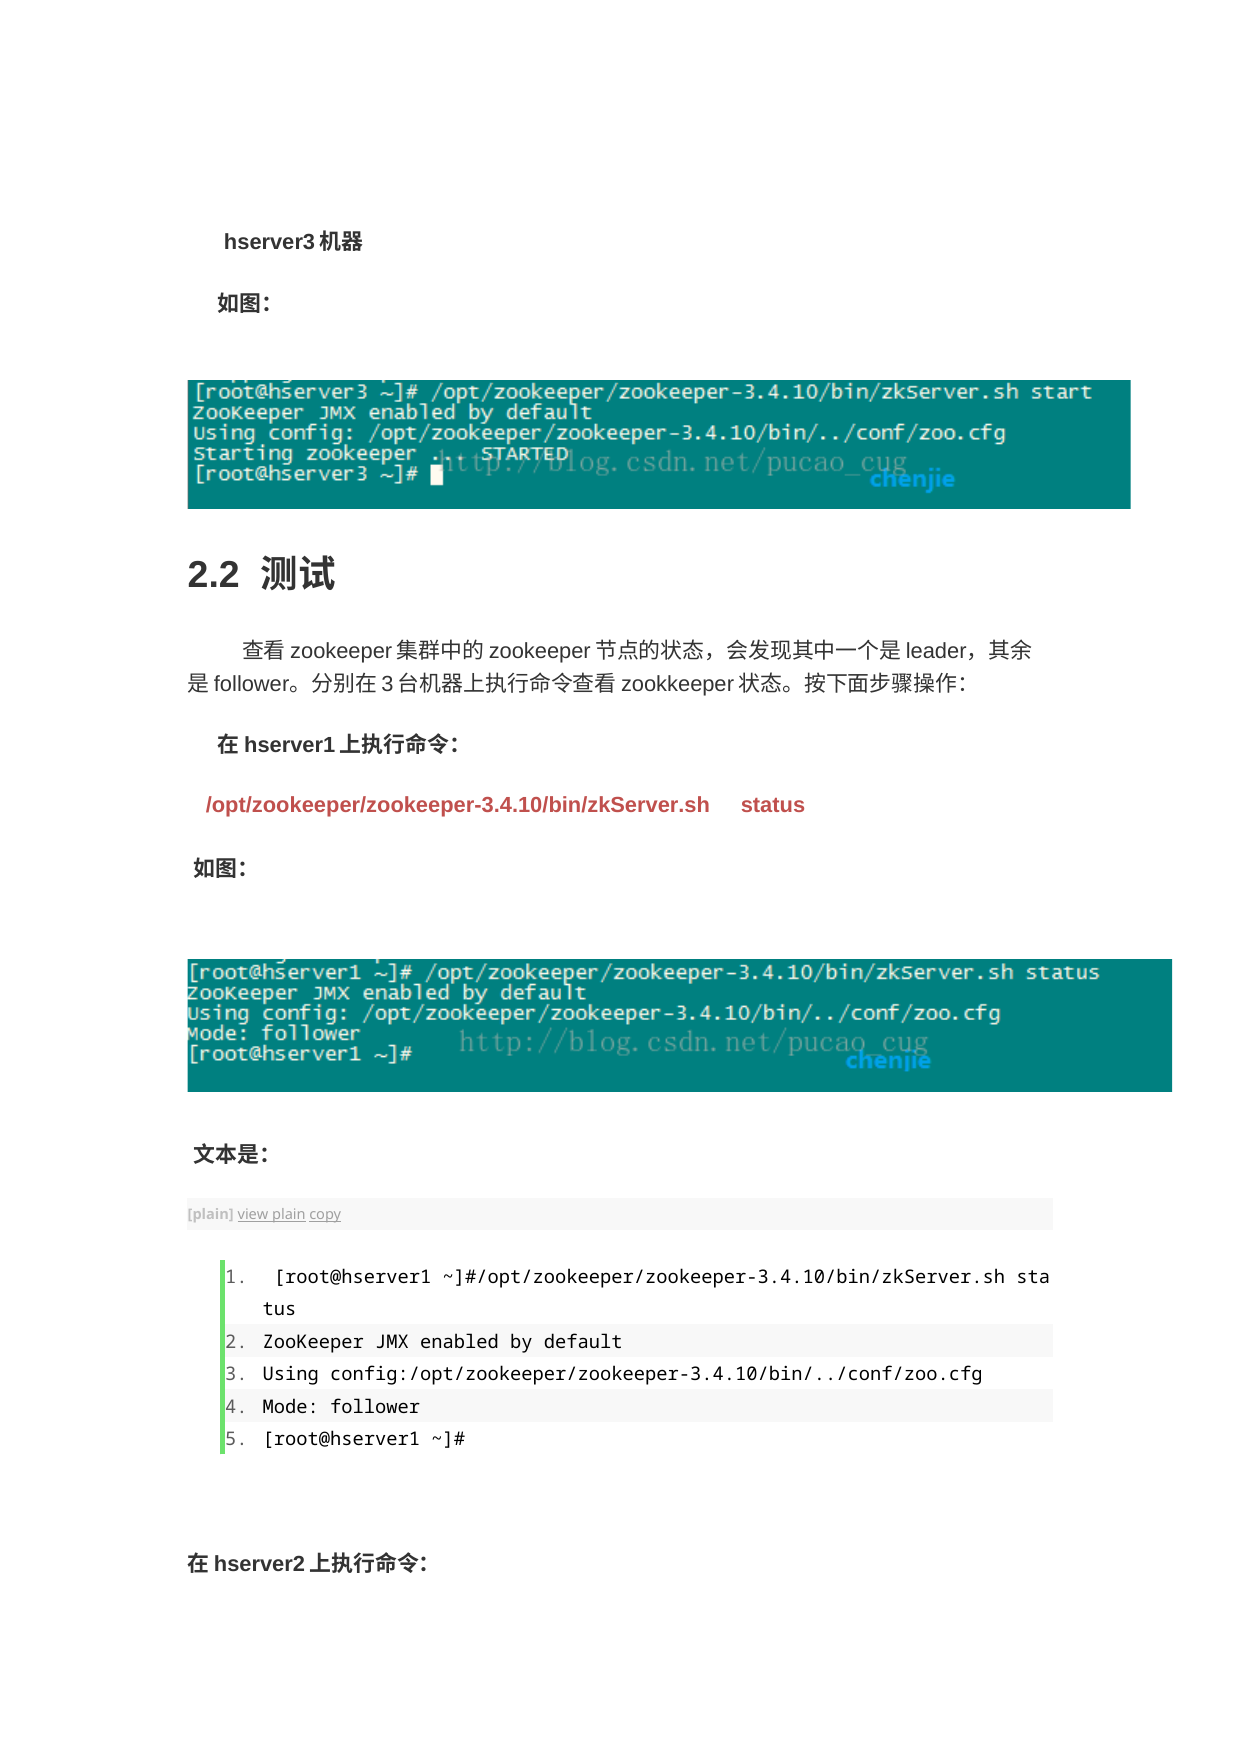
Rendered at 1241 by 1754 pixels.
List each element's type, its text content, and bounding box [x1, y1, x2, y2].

text 查看zookeeper集群中的zookeeper节点的状态，会发现其中一个是leader，其余是follower。分别在3台机器上执行命令查看zookkeeper状态。按下面步骤操作： [187, 633, 1053, 698]
picture [187, 380, 1131, 509]
text 在hserver1上执行命令： [187, 727, 1053, 759]
list [root@hserver1 ~]# [225, 1422, 1053, 1454]
list ZooKeeper JMX enabled by default [225, 1324, 1053, 1357]
text 如图： [187, 850, 1053, 883]
text /opt/zookeeper/zookeeper-3.4.10/bin/zkServer.sh status [187, 789, 1053, 821]
text hserver3机器 [187, 224, 1053, 256]
picture [187, 959, 1173, 1092]
text 文本是： [187, 1136, 1053, 1169]
list Using config:/opt/zookeeper/zookeeper-3.4.10/bin/../conf/zoo.cfg [225, 1357, 1053, 1389]
text 如图： [187, 285, 1053, 318]
text [plain] view plain copy [187, 1198, 1053, 1230]
list Mode: follower [225, 1389, 1053, 1422]
text 在hserver2上执行命令： [187, 1545, 1053, 1578]
list [root@hserver1 ~]#/opt/zookeeper/zookeeper-3.4.10/bin/zkServer.sh status [220, 1259, 1053, 1324]
subtitle 2.2 测试 [187, 539, 1053, 604]
